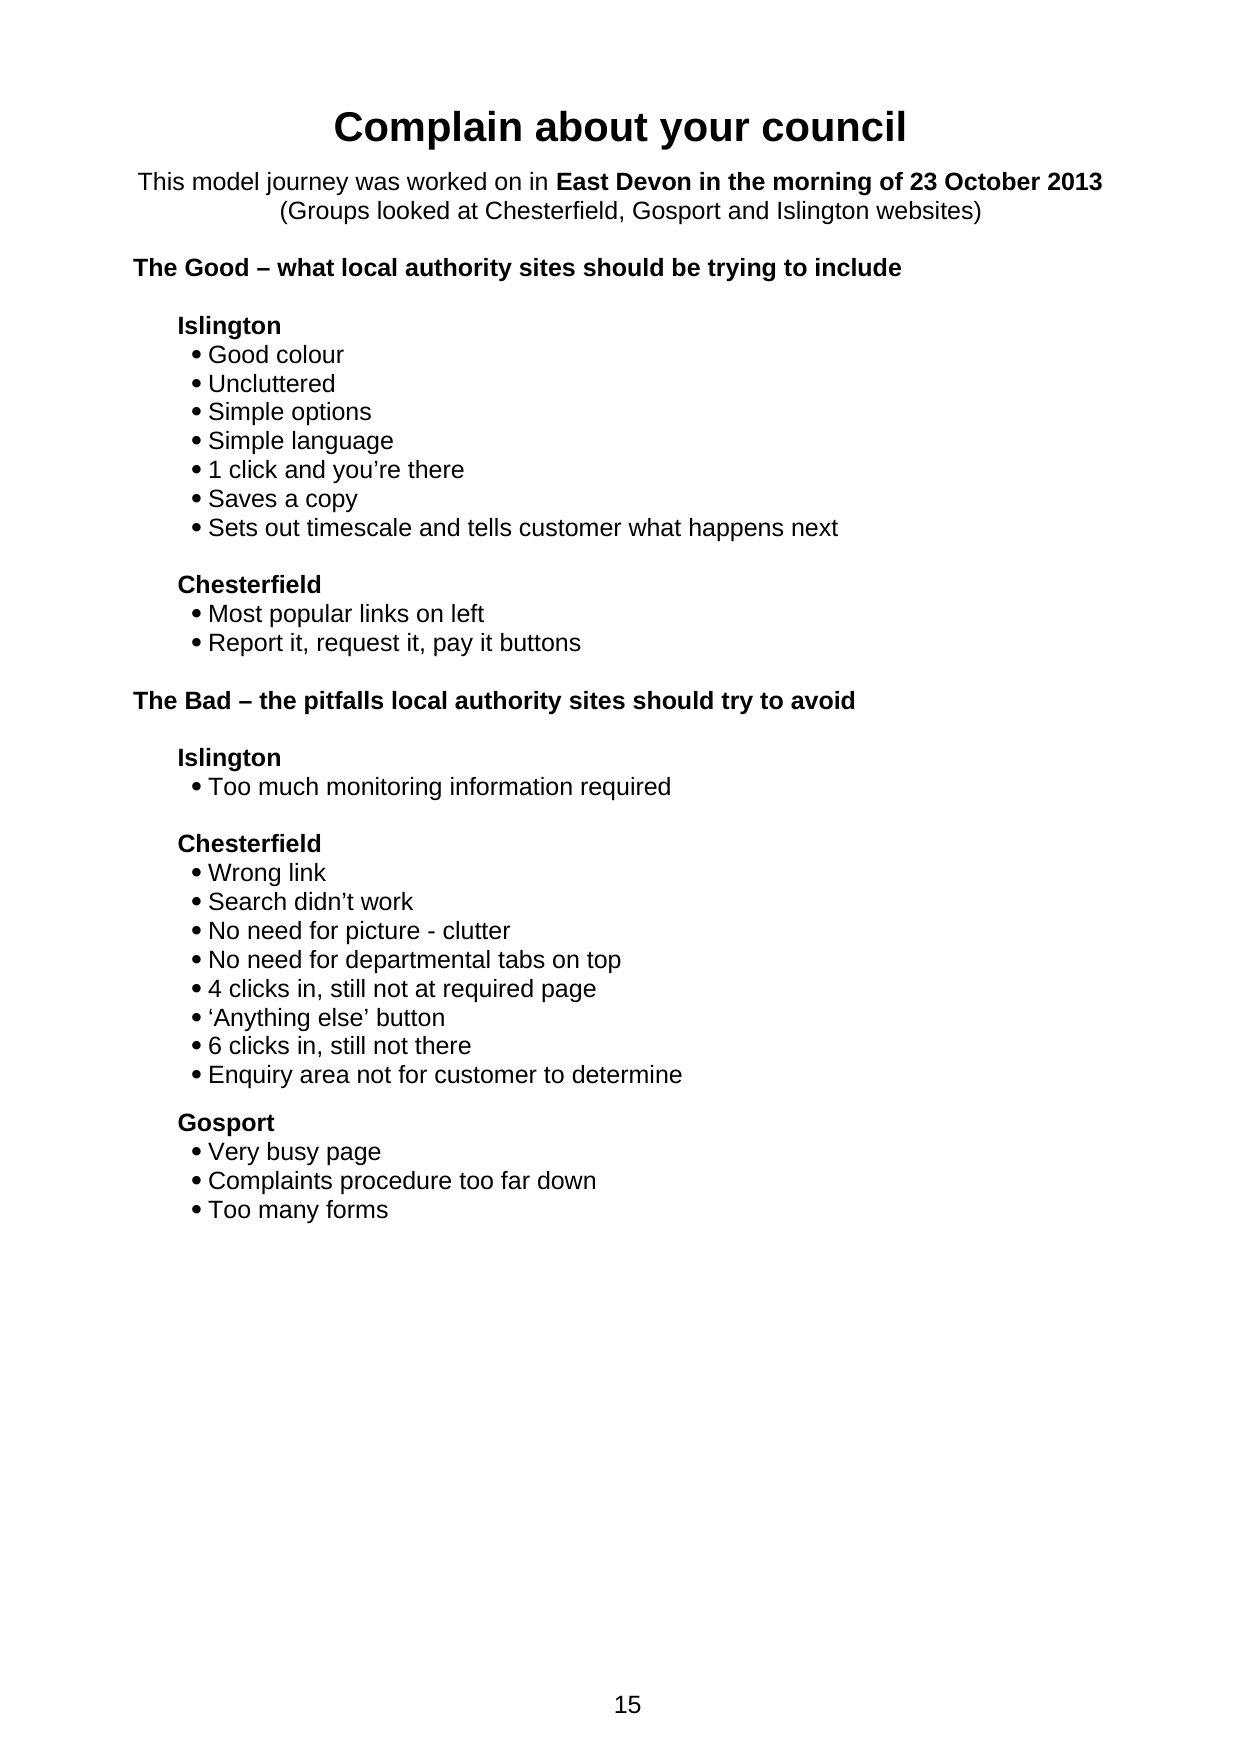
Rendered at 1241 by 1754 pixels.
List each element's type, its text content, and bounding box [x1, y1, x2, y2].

list Simple options [192, 397, 1122, 426]
list Search didn’t work [192, 887, 1122, 916]
list 1 click and you’re there [192, 455, 1122, 484]
list Very busy page [192, 1137, 1122, 1166]
list Report it, request it, pay it buttons [192, 628, 1122, 657]
text Islington [177, 743, 1122, 772]
text (Groups looked at Chesterfield, Gosport and Islington websites) [133, 196, 1122, 225]
list No need for departmental tabs on top [192, 945, 1122, 974]
text The Bad – the pitfalls local authority sites should try to avoid [133, 686, 1108, 714]
list Too many forms [192, 1195, 1122, 1223]
list Good colour [192, 340, 1122, 368]
text Complain about your council [133, 102, 1108, 150]
list 4 clicks in, still not at required page [192, 974, 1122, 1002]
list Uncluttered [192, 368, 1122, 397]
list 6 clicks in, still not there [192, 1031, 1122, 1060]
list Simple language [192, 426, 1122, 455]
list Enquiry area not for customer to determine [192, 1060, 1122, 1089]
list Wrong link [192, 858, 1122, 887]
text This model journey was worked on in East Devon in the morning of 23 October 2013 [133, 167, 1108, 196]
list Too much monitoring information required [192, 772, 1122, 801]
list Saves a copy [192, 484, 1122, 513]
list Complaints procedure too far down [192, 1166, 1122, 1195]
list ‘Anything else’ button [192, 1002, 1122, 1031]
list No need for picture - clutter [192, 916, 1122, 945]
text The Good – what local authority sites should be trying to include [133, 253, 1108, 282]
text Islington [177, 311, 1122, 340]
list Most popular links on left [192, 599, 1122, 628]
list Sets out timescale and tells customer what happens next [192, 513, 1122, 542]
